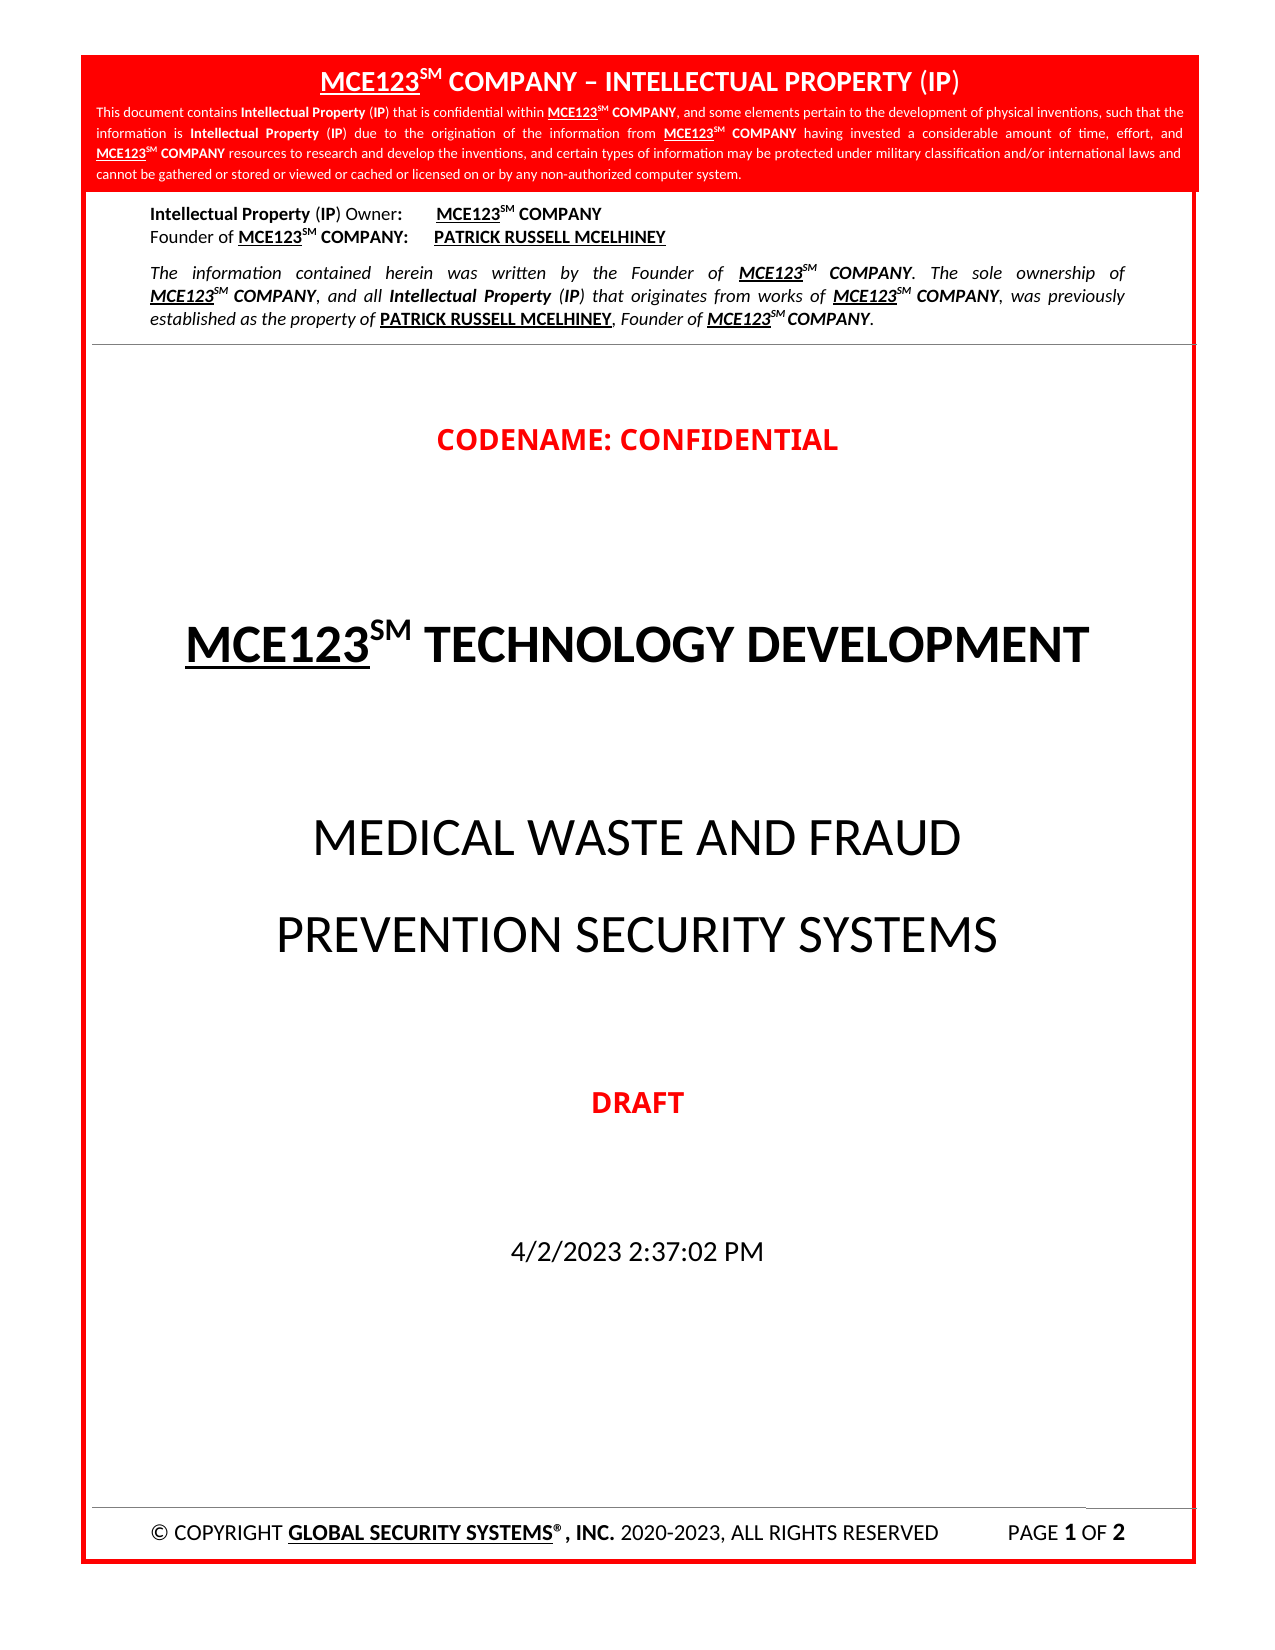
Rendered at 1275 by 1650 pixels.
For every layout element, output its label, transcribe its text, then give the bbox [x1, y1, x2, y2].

text MEDICAL WASTE AND FRAUD [150, 803, 1125, 869]
text MCE123SM TECHNOLOGY DEVELOPMENT [150, 609, 1125, 676]
text PREVENTION SECURITY SYSTEMS [150, 900, 1125, 966]
text DRAFT [150, 1082, 1125, 1122]
text 4/2/2023 2:37:02 PM [150, 1233, 1125, 1269]
text CODENAME: CONFIDENTIAL [150, 419, 1125, 459]
